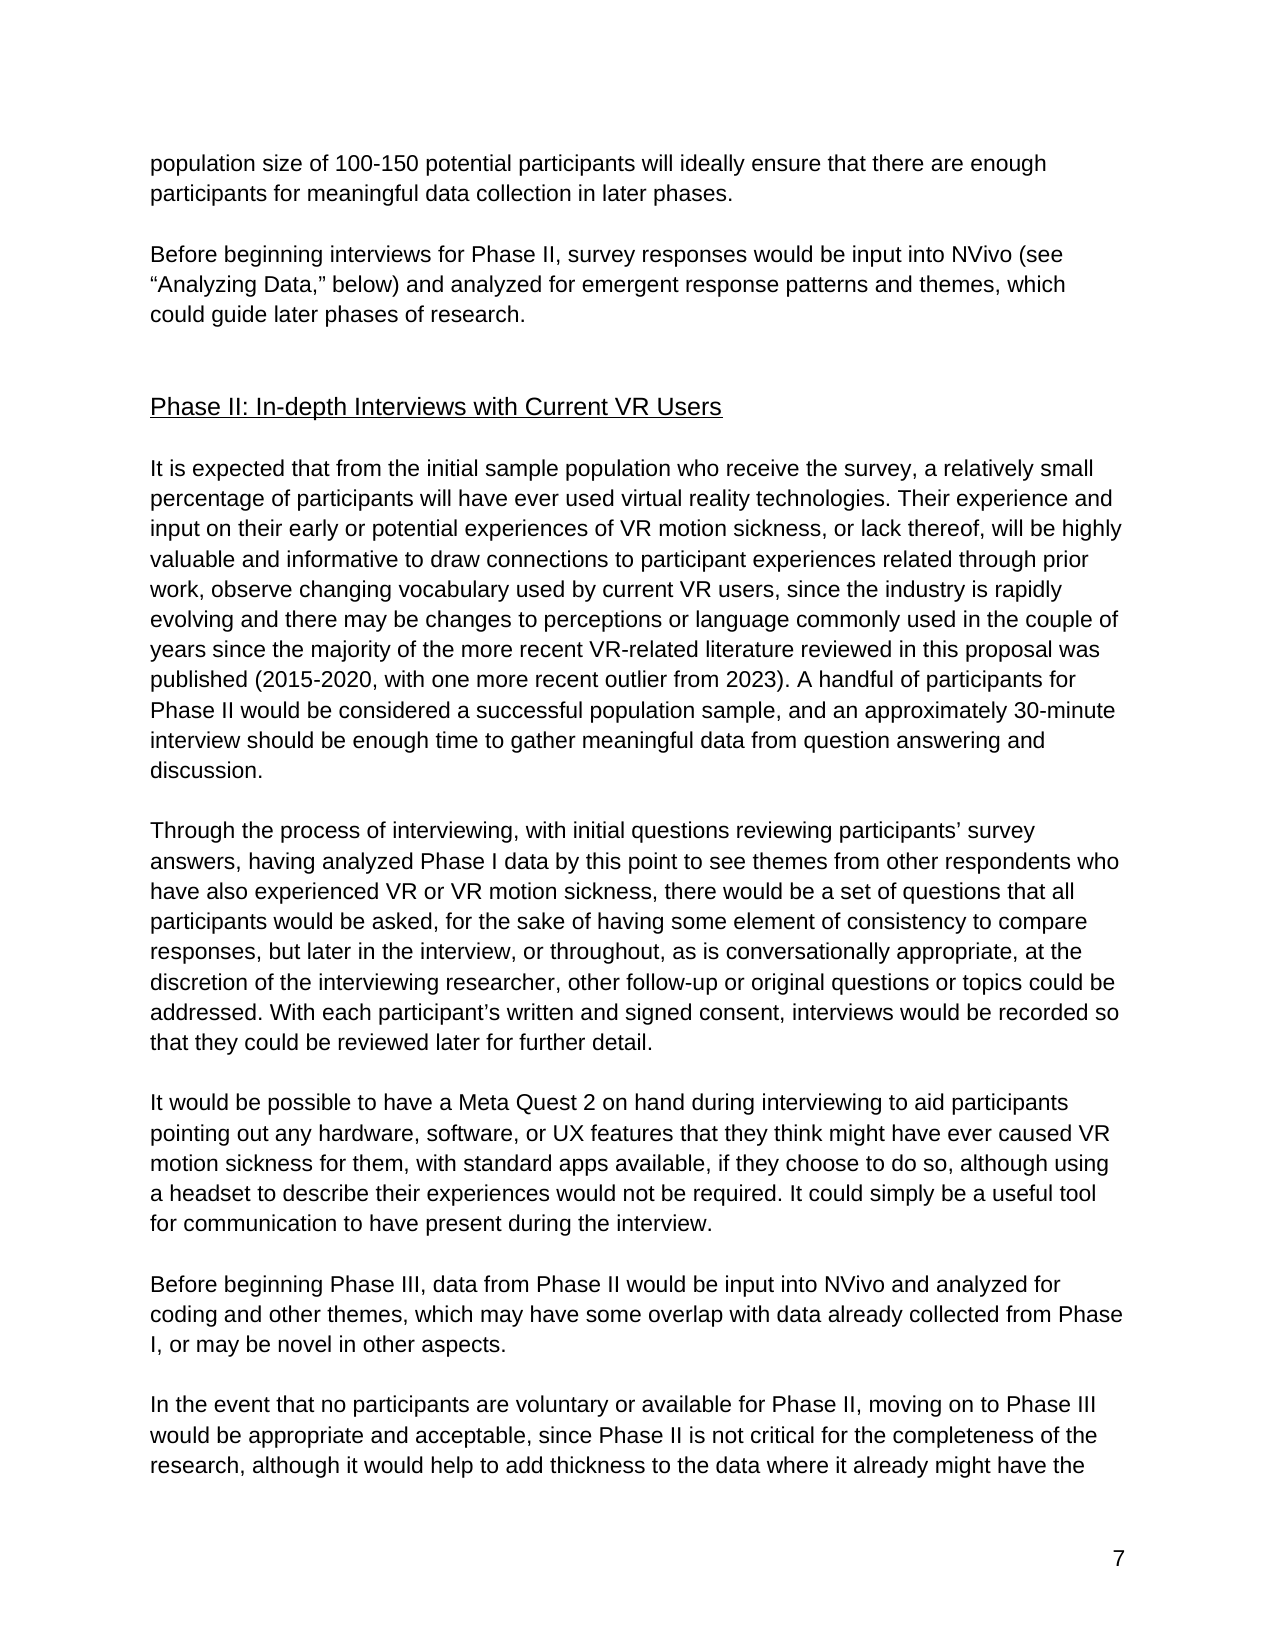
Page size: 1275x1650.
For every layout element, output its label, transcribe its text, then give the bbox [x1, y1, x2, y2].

text Before beginning interviews for Phase II, survey responses would be input into NVivo (see “Analyzing Data,” below) and analyzed for emergent response patterns and themes, which could guide later phases of research. [150, 241, 1125, 327]
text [150, 1391, 1125, 1478]
text It would be possible to have a Meta Quest 2 on hand during interviewing to aid participants pointing out any hardware, software, or UX features that they think might have ever caused VR motion sickness for them, with standard apps available, if they choose to do so, although using a headset to describe their experiences would not be required. It could simply be a useful tool for communication to have present during the interview. [150, 1089, 1125, 1236]
text Before beginning Phase III, data from Phase II would be input into NVivo and analyzed for coding and other themes, which may have some overlap with data already collected from Phase I, or may be novel in other aspects. [150, 1271, 1125, 1357]
text Through the process of interviewing, with initial questions reviewing participants’ survey answers, having analyzed Phase I data by this point to see themes from other respondents who have also experienced VR or VR motion sickness, there would be a set of questions that all participants would be asked, for the sake of having some element of consistency to compare responses, but later in the interview, or throughout, as is conversationally appropriate, at the discretion of the interviewing researcher, other follow-up or original questions or topics could be addressed. With each participant’s written and signed consent, interviews would be recorded so that they could be reviewed later for further detail. [150, 817, 1125, 1055]
text It is expected that from the initial sample population who receive the survey, a relatively small percentage of participants will have ever used virtual reality technologies. Their experience and input on their early or potential experiences of VR motion sickness, or lack thereof, will be highly valuable and informative to draw connections to participant experiences related through prior work, observe changing vocabulary used by current VR users, since the industry is rapidly evolving and there may be changes to perceptions or language commonly used in the couple of years since the majority of the more recent VR-related literature reviewed in this proposal was published (2015-2020, with one more recent outlier from 2023). A handful of participants for Phase II would be considered a successful population sample, and an approximately 30-minute interview should be enough time to gather meaningful data from question answering and discussion. [150, 455, 1125, 783]
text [150, 150, 1125, 207]
text Phase II: In-depth Interviews with Current VR Users [150, 392, 1125, 420]
